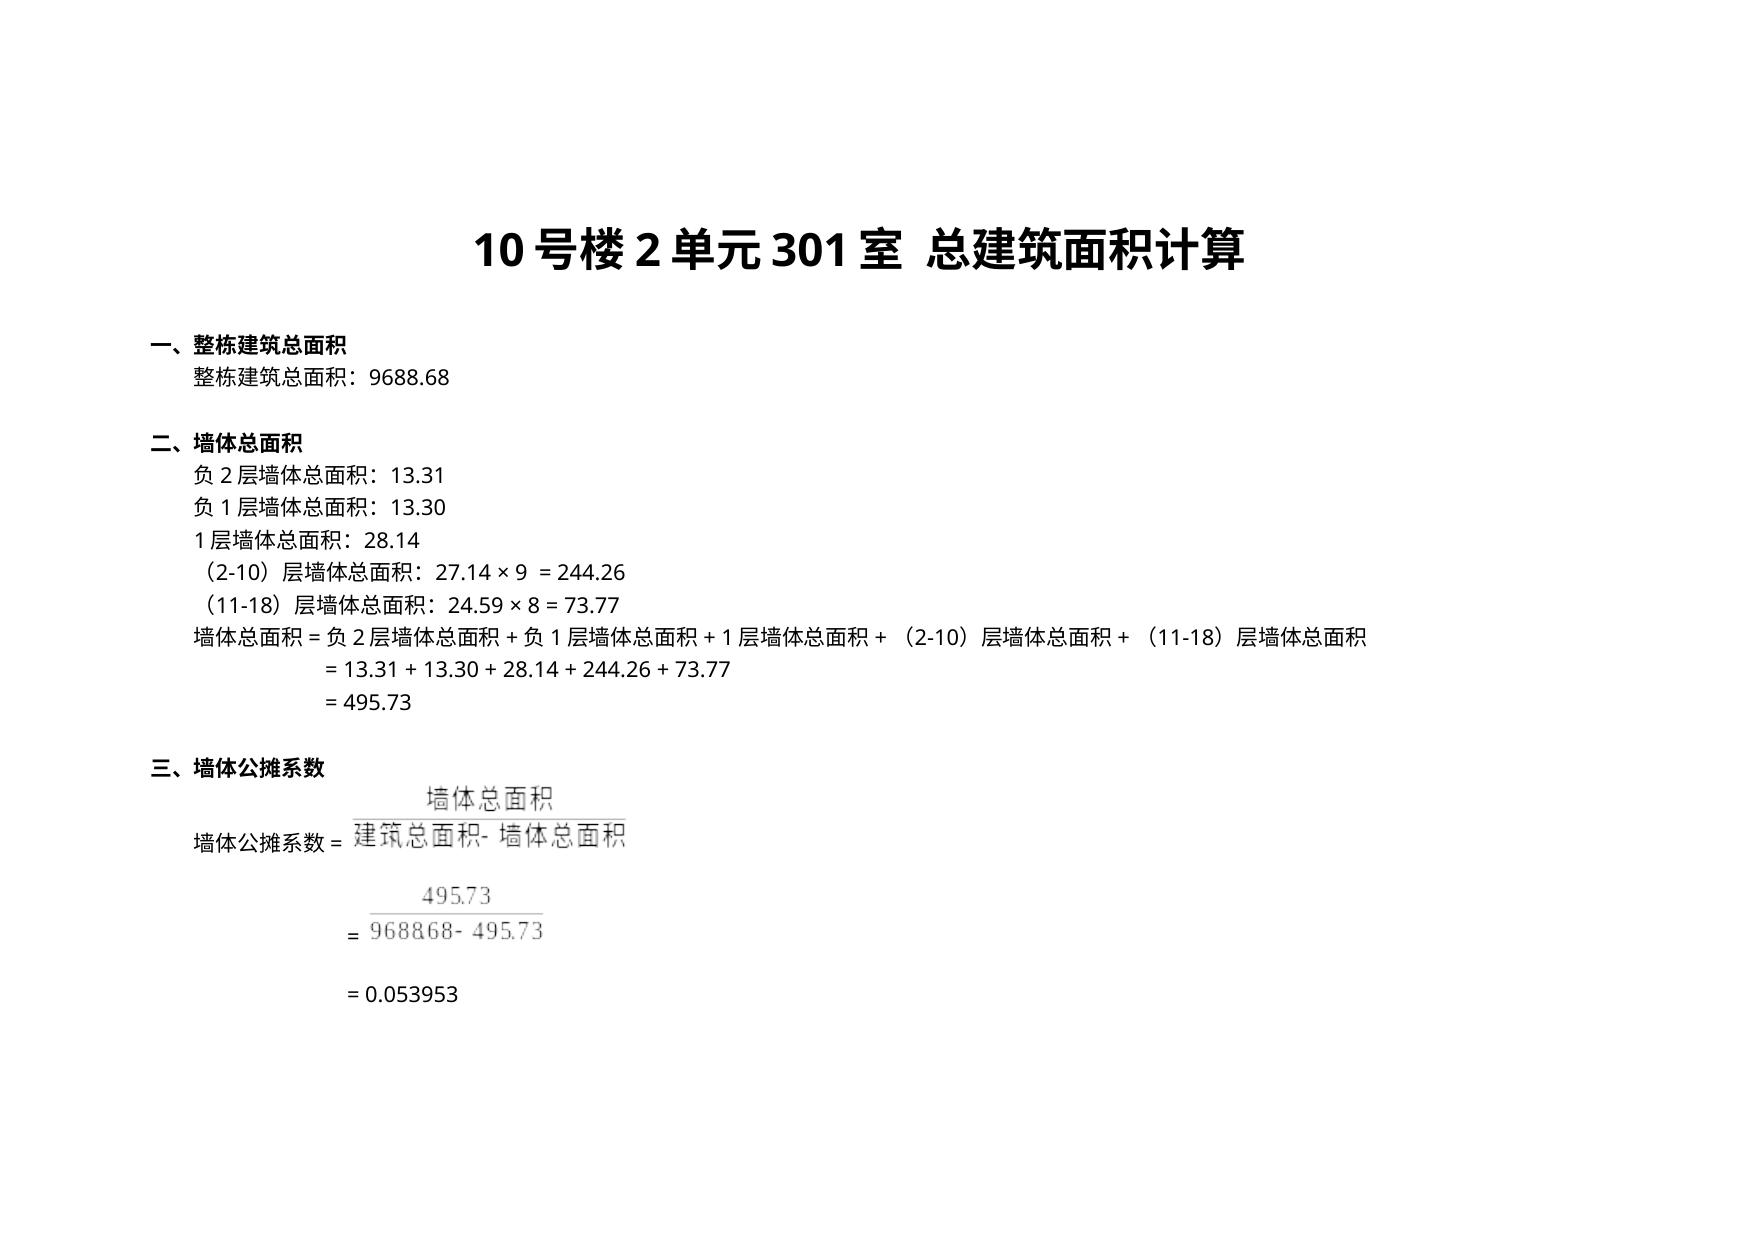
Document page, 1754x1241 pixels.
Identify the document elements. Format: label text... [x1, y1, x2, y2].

list 整栋建筑总面积 [150, 328, 1604, 360]
list 整栋建筑总面积：9688.68 [150, 360, 1604, 393]
text 1层墙体总面积：28.14 [150, 523, 1604, 555]
text = 13.31 + 13.30 + 28.14 + 244.26 + 73.77 [150, 653, 1604, 685]
list 墙体总面积 [150, 425, 1604, 458]
text = 0.053953 [150, 978, 1604, 1010]
text = [150, 880, 1604, 978]
text （2-10）层墙体总面积：27.14 × 9 = 244.26 [150, 555, 1604, 588]
text 墙体总面积 = 负2层墙体总面积 + 负1层墙体总面积 + 1层墙体总面积 + （2-10）层墙体总面积 + （11-18）层墙体总面积 [150, 620, 1604, 653]
text = 495.73 [150, 685, 1604, 718]
text （11-18）层墙体总面积：24.59 × 8 = 73.77 [150, 588, 1604, 620]
text 10号楼2单元301室 总建筑面积计算 [150, 198, 1604, 295]
text 负2层墙体总面积：13.31 [150, 458, 1604, 490]
text 负1层墙体总面积：13.30 [150, 490, 1604, 523]
text 三、墙体公摊系数 [150, 750, 1604, 783]
text 墙体公摊系数 = [150, 783, 1604, 880]
